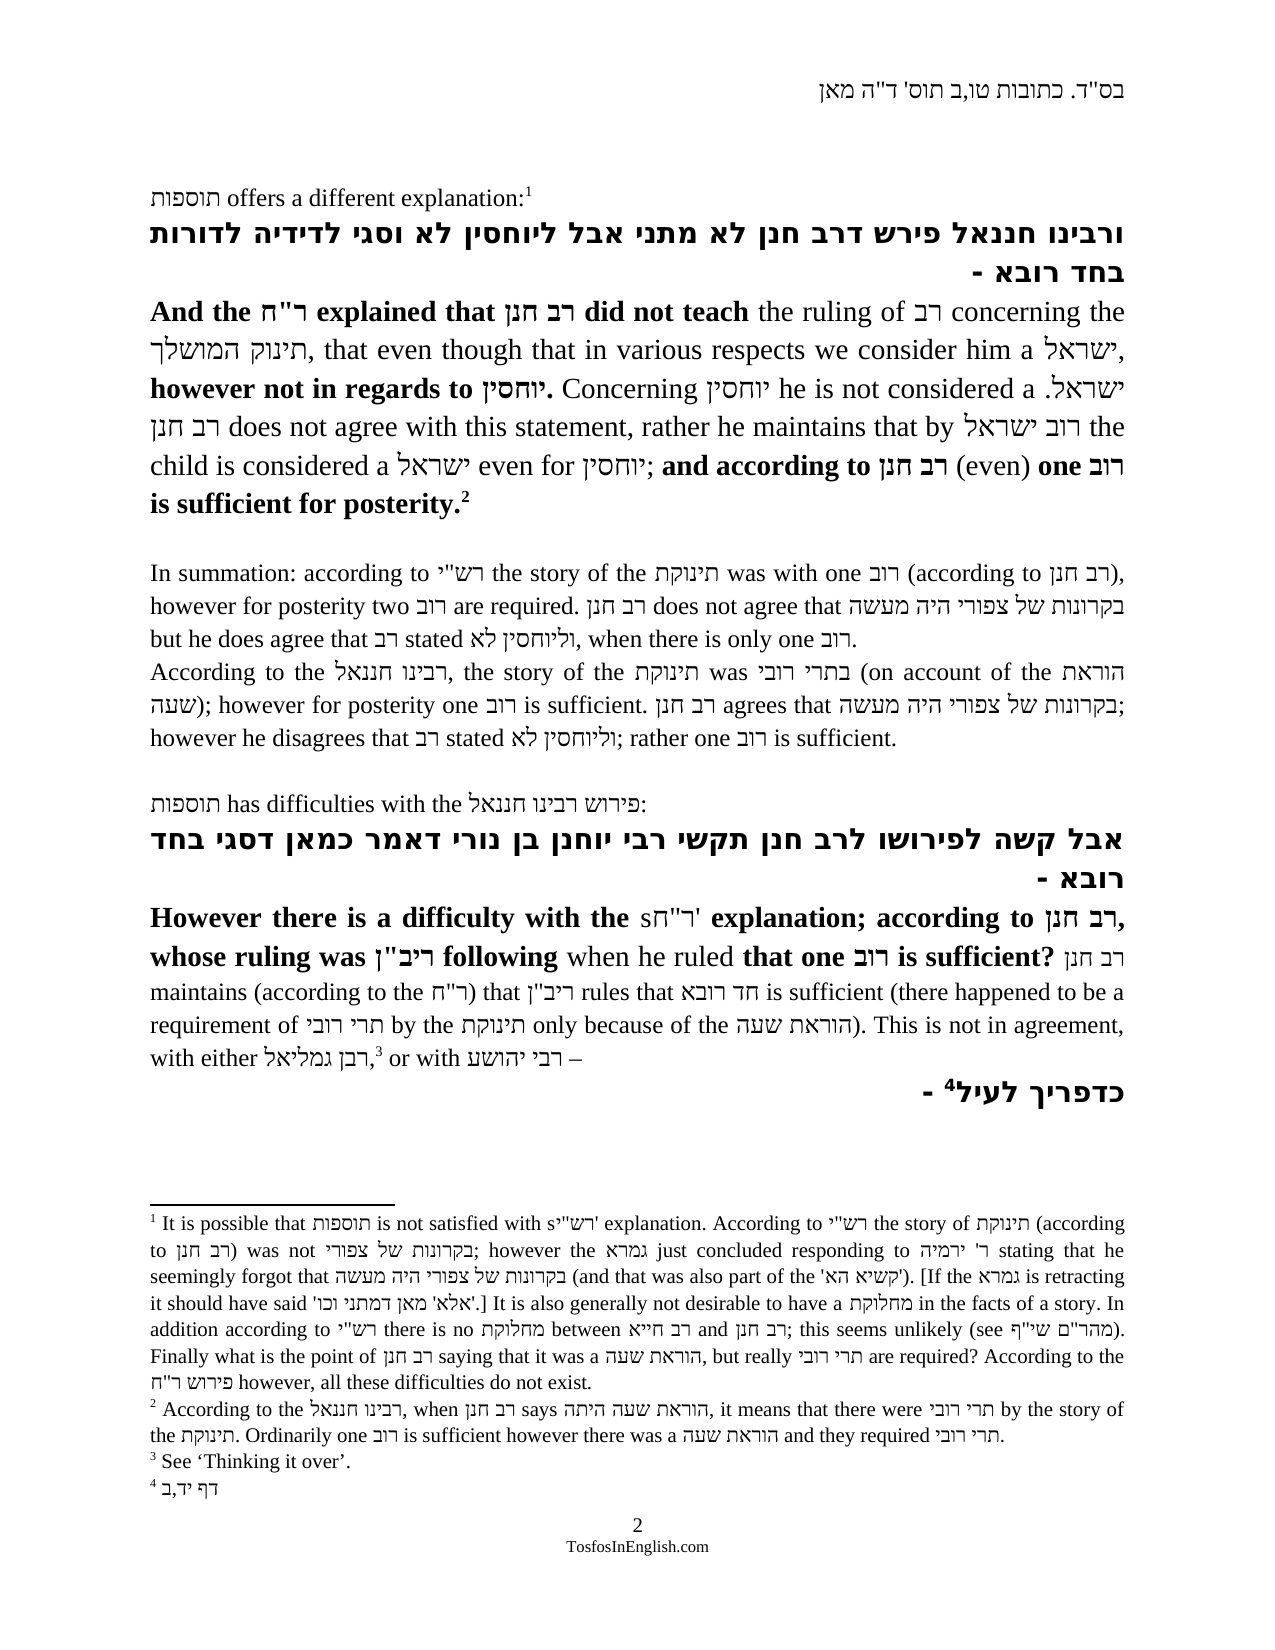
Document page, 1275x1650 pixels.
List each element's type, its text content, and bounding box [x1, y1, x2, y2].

text According to the רבינו חננאל, the story of the תינוקת was בתרי רובי (on account of the הוראת שעה); however for posterity one רוב is sufficient. רב חנן agrees that בקרונות של צפורי היה מעשה; however he disagrees that רב stated וליוחסין לא; rather one רוב is sufficient. [150, 657, 1125, 752]
text ורבינו חננאל פירש דרב חנן לא מתני אבל ליוחסין לא וסגי לדידיה לדורות בחד רובא - [150, 216, 1125, 289]
text תוספות offers a different explanation: [150, 183, 1125, 212]
text However there is a difficulty with the sר"ח' explanation; according to רב חנן, whose ruling was ריב"ן following when he ruled that one רוב is sufficient? רב חנן maintains (according to the ר"ח) that ריב"ן rules that חד רובא is sufficient (there happened to be a requirement of תרי רובי by the תינוקת only because of the הוראת שעה). This is not in agreement, with either רבן גמליאל, or with רבי יהושע – [150, 900, 1125, 1071]
text אבל קשה לפירושו לרב חנן תקשי רבי יוחנן בן נורי דאמר כמאן דסגי בחד רובא - [150, 822, 1125, 895]
text כדפריך לעיל - [150, 1076, 1125, 1110]
text תוספות has difficulties with the פירוש רבינו חננאל: [150, 789, 1125, 818]
text And the ר"ח explained that רב חנן did not teach the ruling of רב concerning the תינוק המושלך, that even though that in various respects we consider him a ישראל, however not in regards to יוחסין. Concerning יוחסין he is not considered a ישראל. רב חנן does not agree with this statement, rather he maintains that by רוב ישראל the child is considered a ישראל even for יוחסין; and according to רב חנן (even) one רוב is sufficient for posterity. [150, 294, 1125, 520]
text In summation: according to רש"י the story of the תינוקת was with one רוב (according to רב חנן), however for posterity two רוב are required. רב חנן does not agree that בקרונות של צפורי היה מעשה but he does agree that רב stated וליוחסין לא, when there is only one רוב. [150, 558, 1125, 653]
